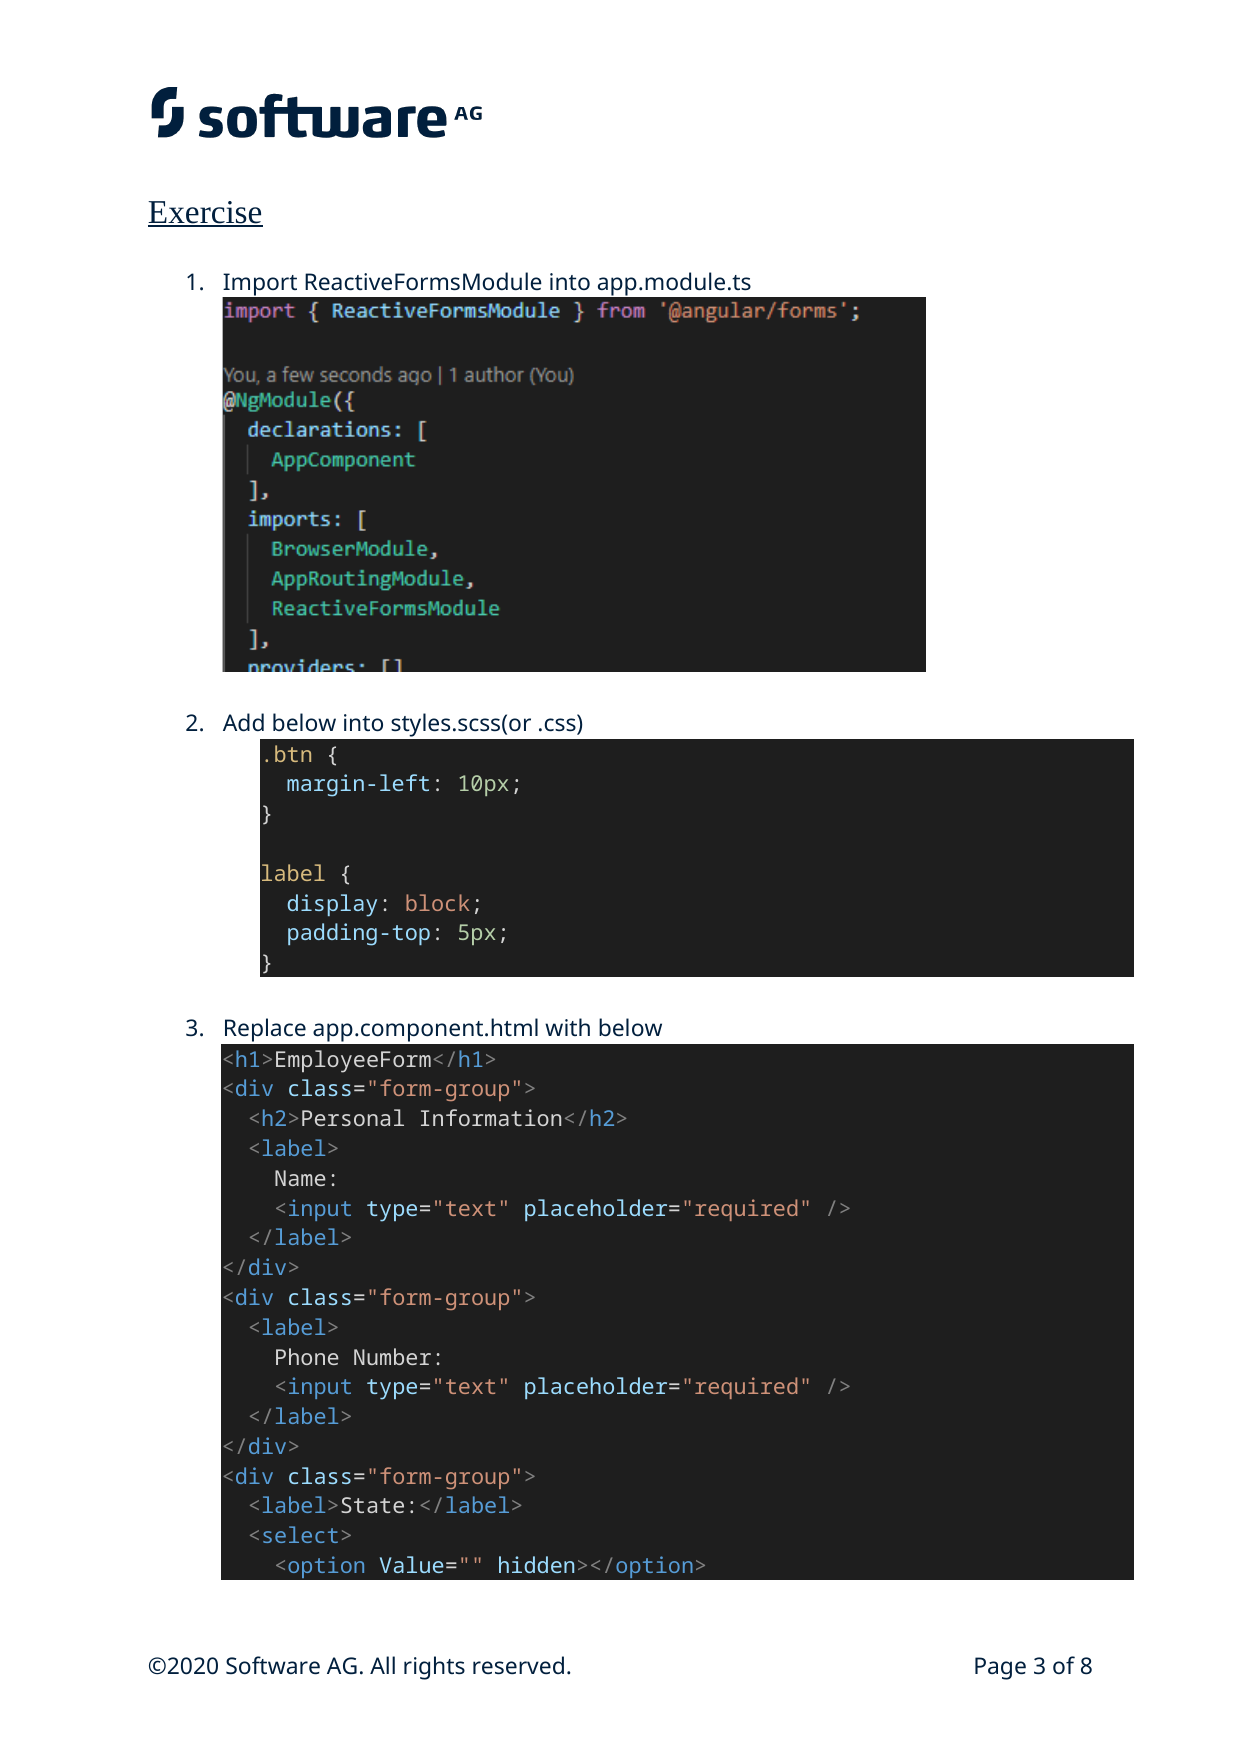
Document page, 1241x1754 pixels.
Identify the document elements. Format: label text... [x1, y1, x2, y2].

list Replace app.component.html with below [185, 1010, 1134, 1044]
text } [260, 947, 1134, 977]
list Import ReactiveFormsModule into app.module.ts [185, 264, 1134, 297]
text <div class="form-group"> [221, 1073, 1134, 1103]
text label { [260, 858, 1134, 888]
picture [147, 69, 483, 159]
text <input type="text" placeholder="required" /> [221, 1371, 1134, 1401]
text <label>State:</label> [221, 1491, 1134, 1520]
text .btn { [260, 739, 1134, 768]
list Add below into styles.scss(or .css) [185, 705, 1134, 739]
text padding-top: 5px; [260, 917, 1134, 947]
text </div> [221, 1252, 1134, 1282]
text } [260, 798, 1134, 828]
text <input type="text" placeholder="required" /> [221, 1193, 1134, 1222]
text <select> [221, 1520, 1134, 1550]
text <label> [221, 1133, 1134, 1163]
text </label> [221, 1401, 1134, 1431]
text <h2>Personal Information</h2> [221, 1103, 1134, 1133]
text </label> [221, 1222, 1134, 1252]
text display: block; [260, 888, 1134, 917]
text Exercise [148, 192, 1134, 230]
picture [222, 297, 926, 672]
text </div> [221, 1431, 1134, 1461]
text <div class="form-group"> [221, 1461, 1134, 1491]
text Name: [221, 1163, 1134, 1193]
text Phone Number: [221, 1342, 1134, 1371]
text <option Value="" hidden></option> [221, 1550, 1134, 1580]
text <h1>EmployeeForm</h1> [221, 1044, 1134, 1073]
text margin-left: 10px; [260, 768, 1134, 798]
text <div class="form-group"> [221, 1282, 1134, 1312]
text <label> [221, 1312, 1134, 1342]
